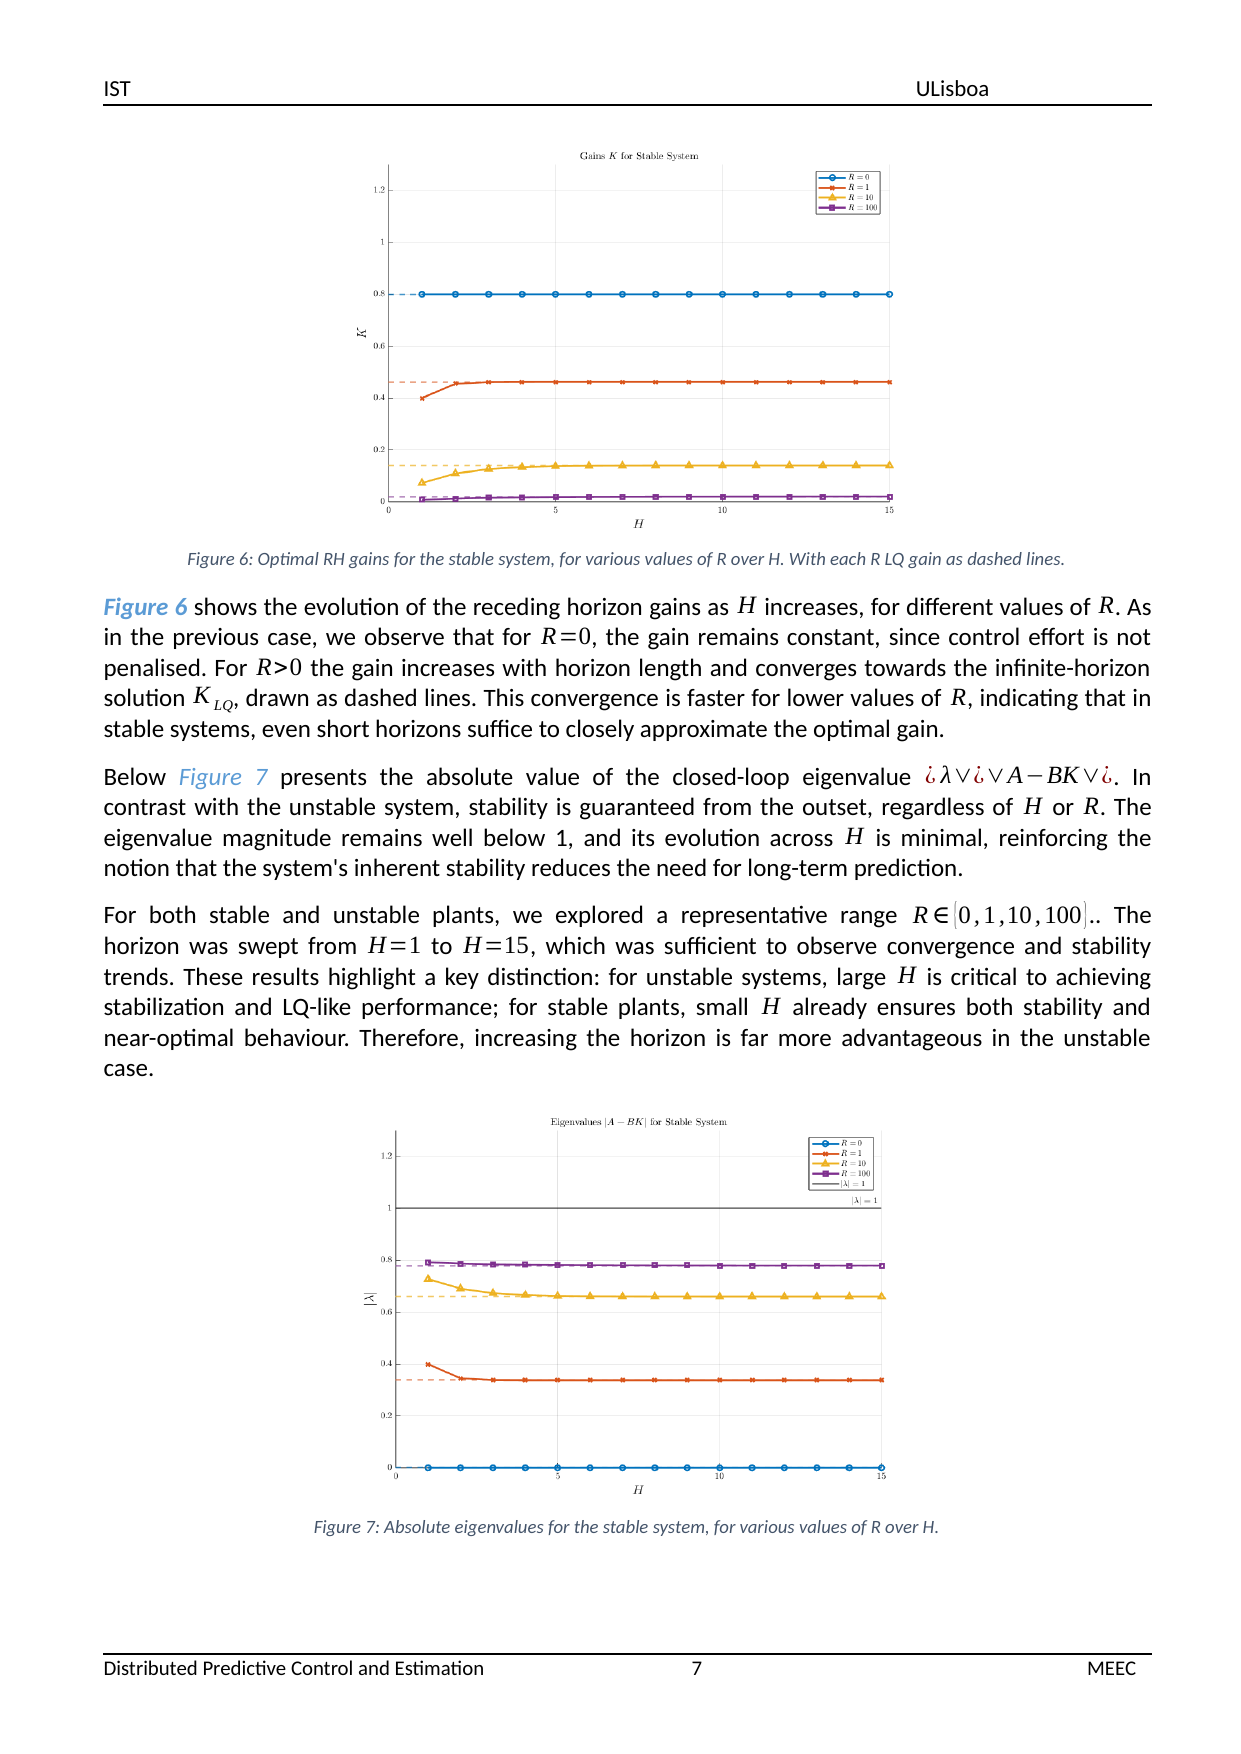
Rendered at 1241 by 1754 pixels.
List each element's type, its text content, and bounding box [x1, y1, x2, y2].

text For both stable and unstable plants, we explored a representative range .. The horizon was swept from to , which was sufficient to observe convergence and stability trends. These results highlight a key distinction: for unstable systems, large is critical to achieving stabilization and LQ-like performance; for stable plants, small already ensures both stability and near-optimal behaviour. Therefore, increasing the horizon is far more advantageous in the unstable case. [103, 899, 1152, 1083]
picture [304, 133, 951, 547]
text Figure 7: Absolute eigenvalues for the stable system, for various values of R over H. [103, 1515, 1152, 1538]
picture [314, 1099, 941, 1513]
text Figure 6: Optimal RH gains for the stable system, for various values of R over H. With each R LQ gain as dashed lines. [103, 547, 1152, 570]
text Figure 6 shows the evolution of the receding horizon gains as increases, for different values of . As in the previous case, we observe that for , the gain remains constant, since control effort is not penalised. For the gain increases with horizon length and converges towards the infinite-horizon solution ​, drawn as dashed lines. This convergence is faster for lower values of , indicating that in stable systems, even short horizons suffice to closely approximate the optimal gain. [103, 591, 1152, 744]
text Below Figure 7 presents the absolute value of the closed-loop eigenvalue . In contrast with the unstable system, stability is guaranteed from the outset, regardless of or . The eigenvalue magnitude remains well below 1, and its evolution across is minimal, reinforcing the notion that the system's inherent stability reduces the need for long-term prediction. [103, 761, 1152, 883]
